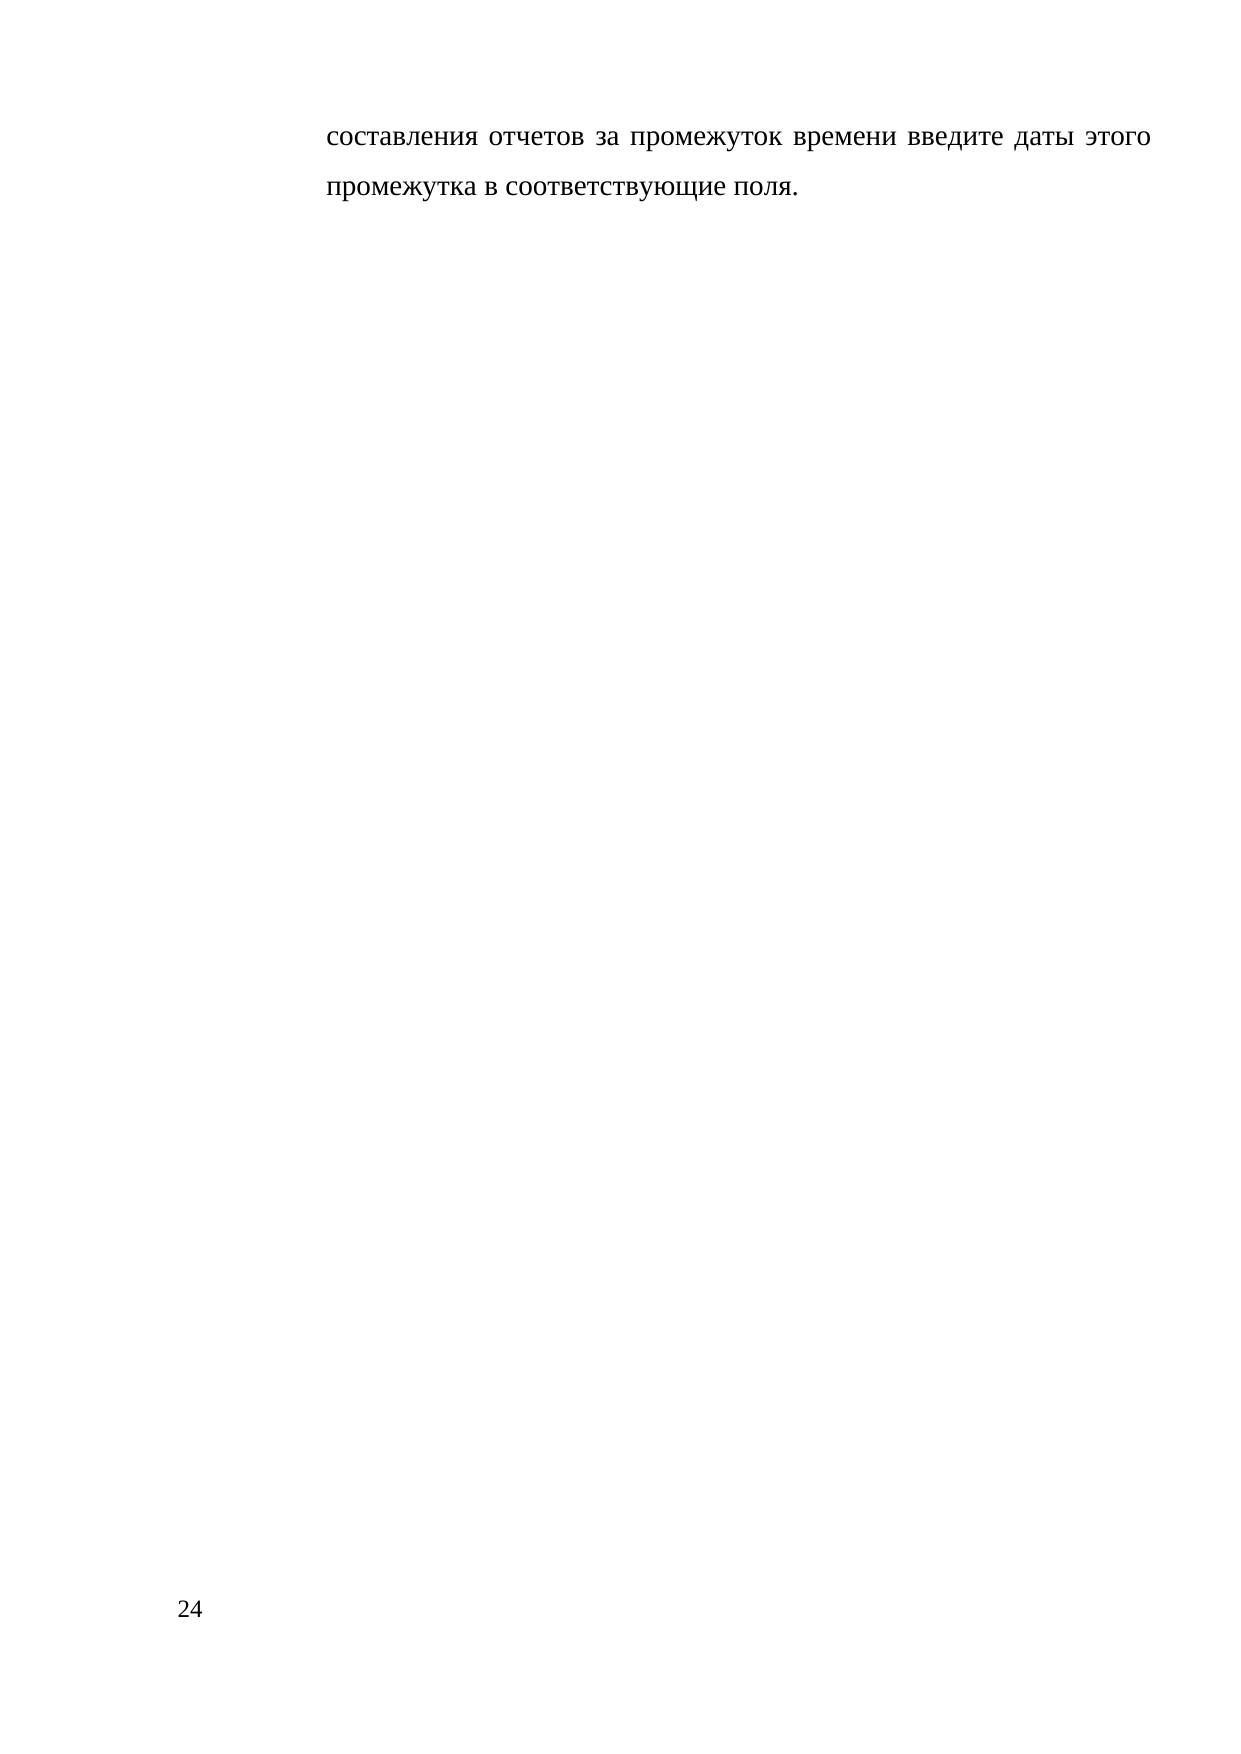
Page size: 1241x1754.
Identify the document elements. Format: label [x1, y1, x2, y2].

list [288, 118, 1152, 202]
